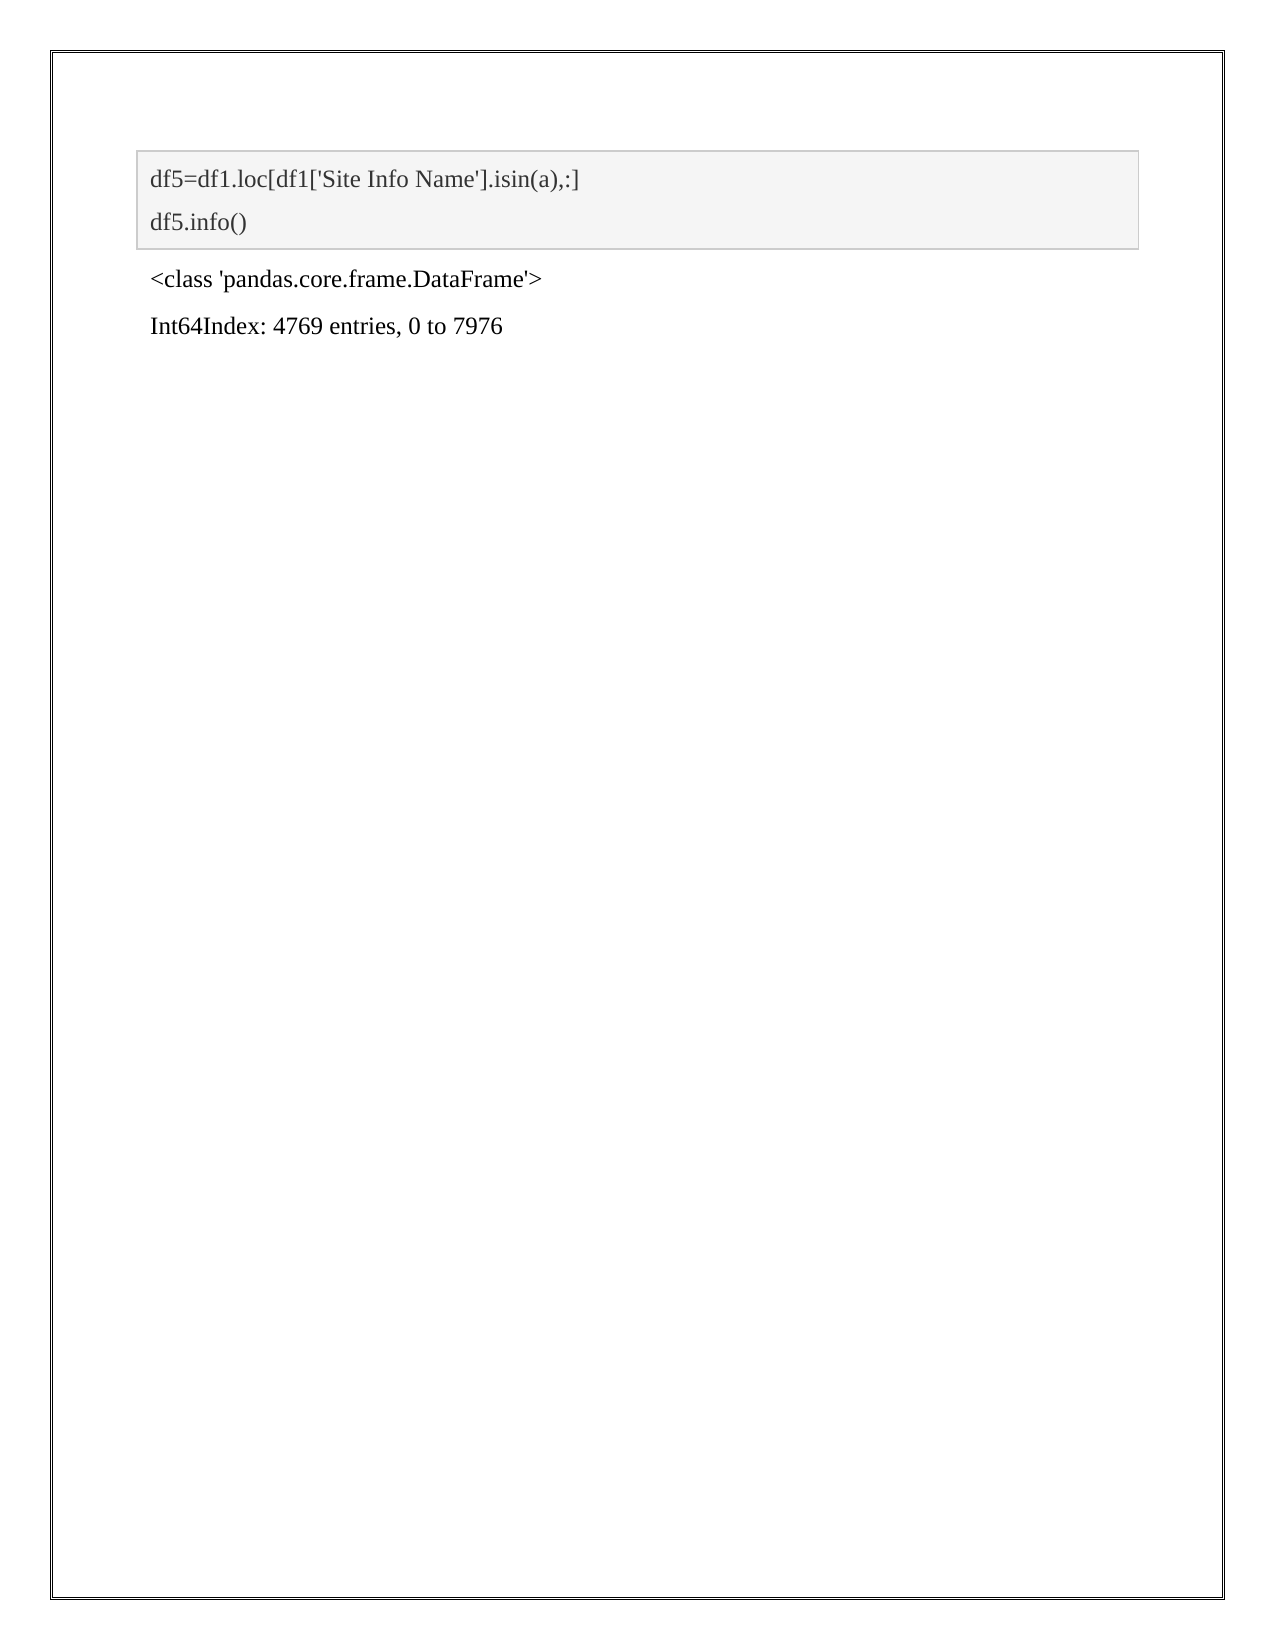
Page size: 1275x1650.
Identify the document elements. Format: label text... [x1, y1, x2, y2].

text Int64Index: 4769 entries, 0 to 7976 [150, 311, 1125, 340]
text <class 'pandas.core.frame.DataFrame'> [150, 264, 1125, 292]
text df5=df1.loc[df1['Site Info Name'].isin(a),:] [138, 152, 1138, 193]
text df5.info() [138, 193, 1138, 248]
